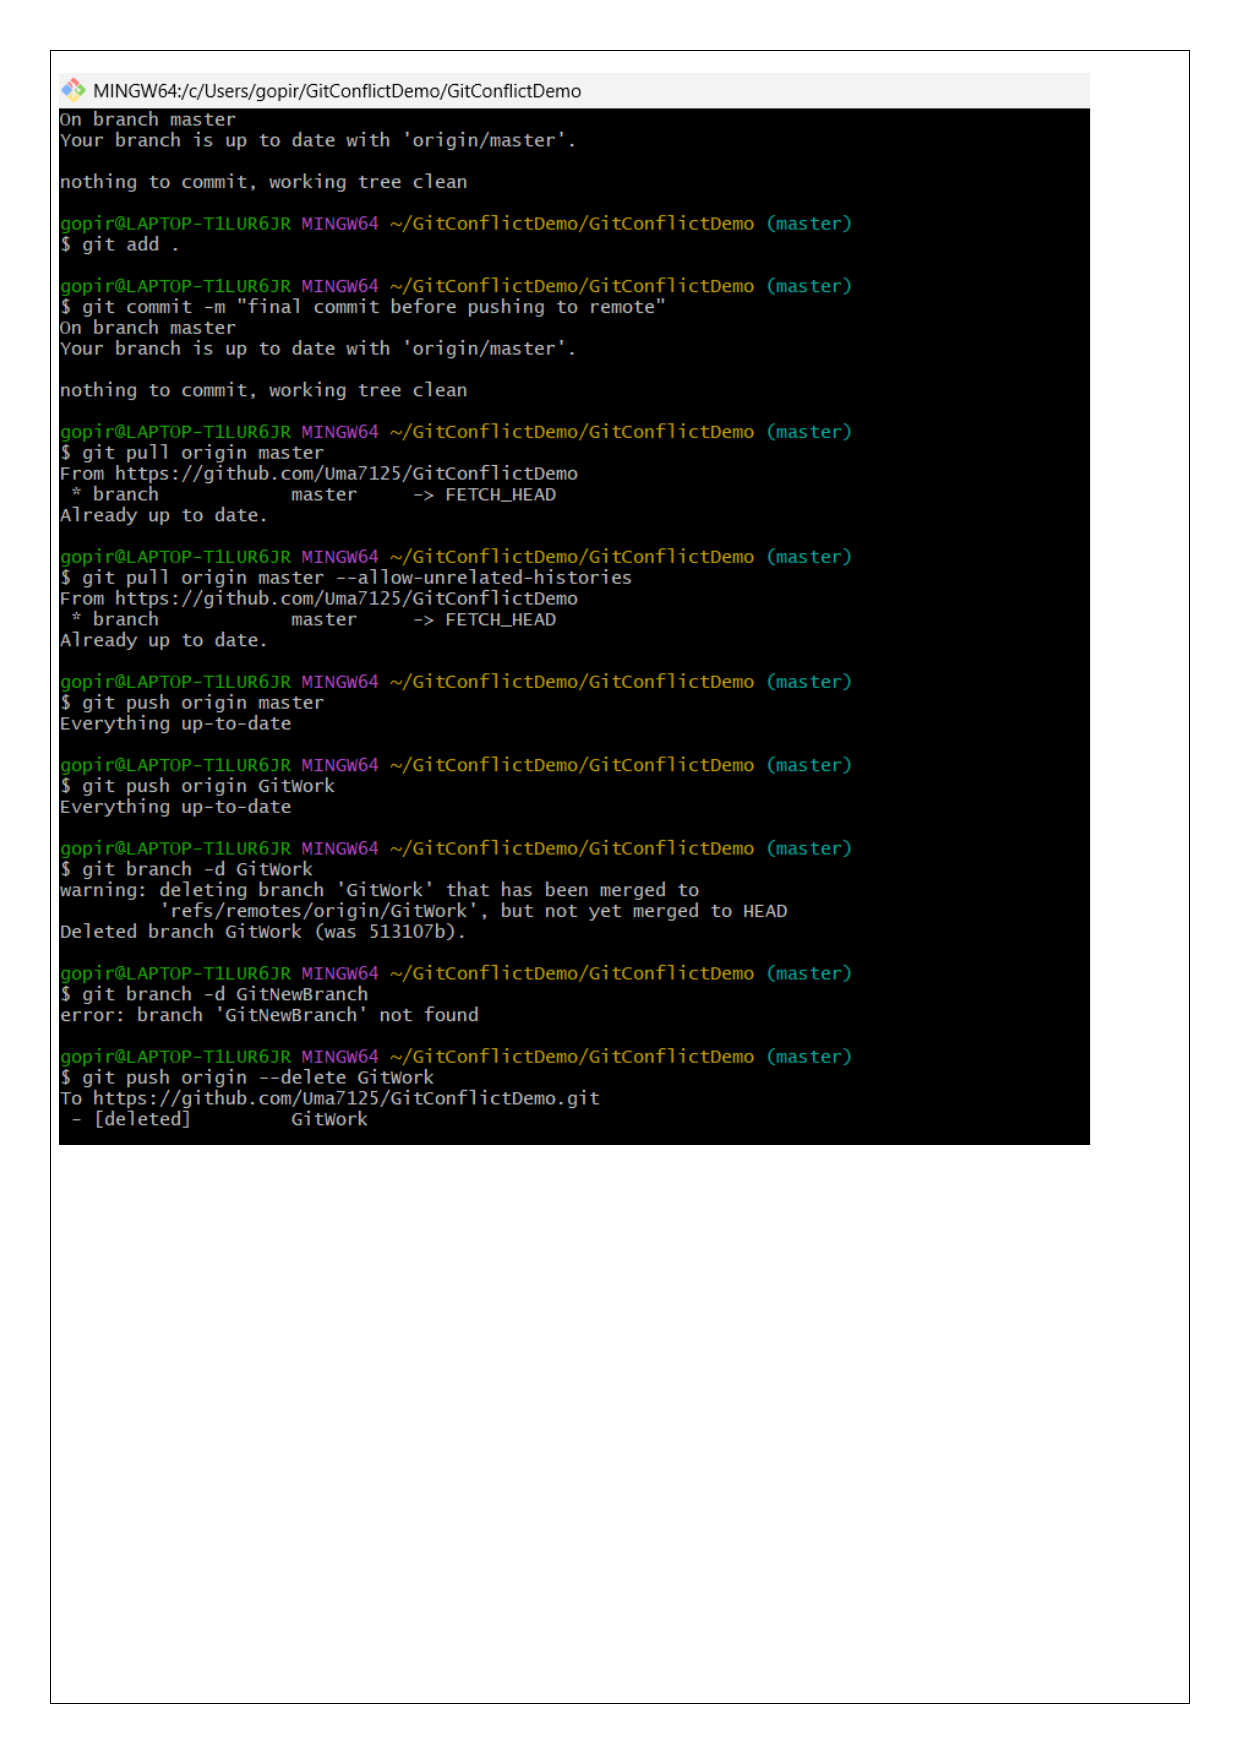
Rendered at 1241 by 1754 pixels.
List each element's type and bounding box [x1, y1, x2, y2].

picture [59, 73, 1091, 1145]
